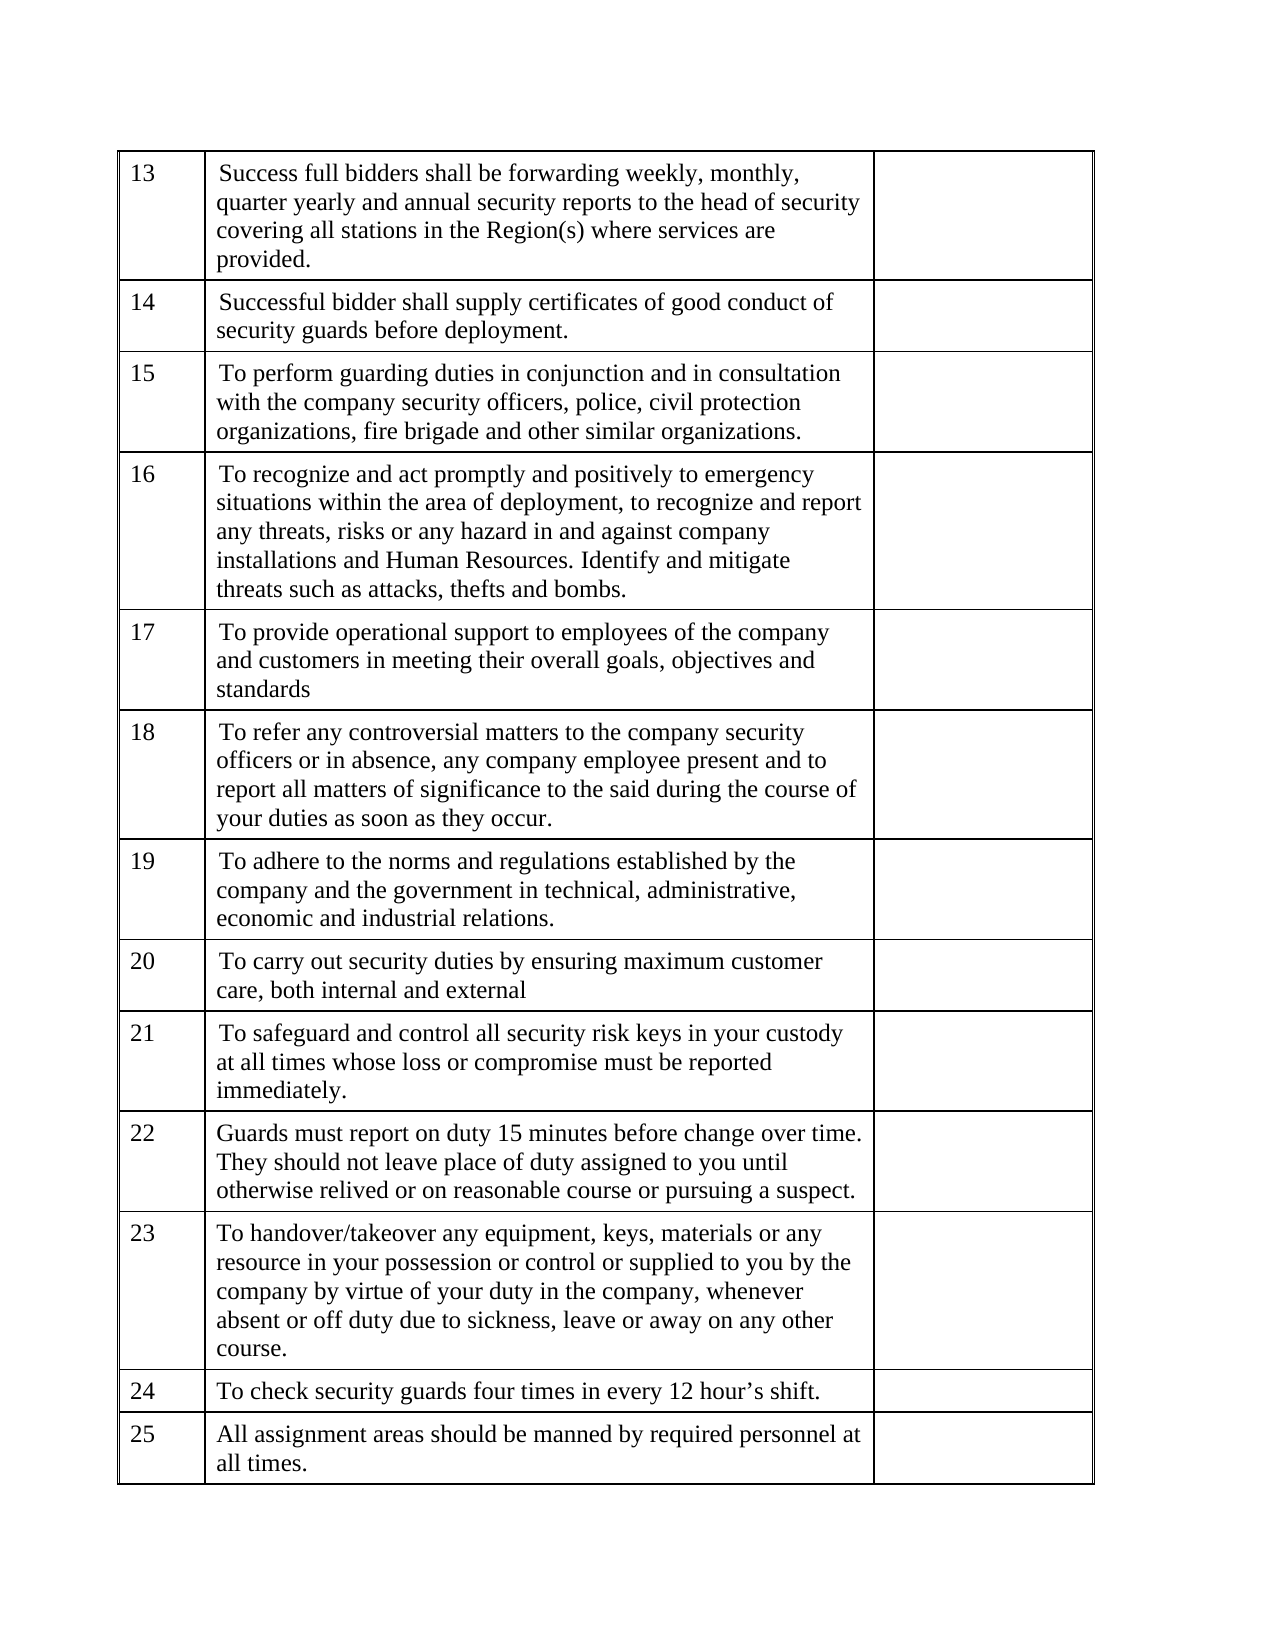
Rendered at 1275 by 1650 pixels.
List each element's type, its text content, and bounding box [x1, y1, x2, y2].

table_cell 20 [120, 940, 204, 1010]
table_cell All assignment areas should be manned by required personnel at all times. [206, 1413, 873, 1483]
table_cell 17 [120, 610, 204, 709]
table_cell To perform guarding duties in conjunction and in consultation with the company security officers, police, civil protection organizations, fire brigade and other similar organizations. [206, 352, 873, 451]
table_cell 21 [120, 1012, 204, 1110]
table_cell [875, 1370, 1092, 1411]
table_cell 16 [120, 453, 204, 609]
table_cell Successful bidder shall supply certificates of good conduct of security guards before deployment. [206, 281, 873, 351]
table_cell 19 [120, 840, 204, 938]
table_cell [875, 840, 1092, 938]
table_cell [875, 281, 1092, 351]
table_cell To recognize and act promptly and positively to emergency situations within the area of deployment, to recognize and report any threats, risks or any hazard in and against company installations and Human Resources. Identify and mitigate threats such as attacks, thefts and bombs. [206, 453, 873, 609]
table_cell 23 [120, 1212, 204, 1368]
table_cell [875, 610, 1092, 709]
table_cell To carry out security duties by ensuring maximum customer care, both internal and external [206, 940, 873, 1010]
table_cell 14 [120, 281, 204, 351]
table_cell To provide operational support to employees of the company and customers in meeting their overall goals, objectives and standards [206, 610, 873, 709]
table_cell 24 [120, 1370, 204, 1411]
table_cell [875, 152, 1092, 279]
table_cell Success full bidders shall be forwarding weekly, monthly, quarter yearly and annual security reports to the head of security covering all stations in the Region(s) where services are provided. [206, 152, 873, 279]
table_cell [875, 1012, 1092, 1110]
table_cell To safeguard and control all security risk keys in your custody at all times whose loss or compromise must be reported immediately. [206, 1012, 873, 1110]
table_cell To refer any controversial matters to the company security officers or in absence, any company employee present and to report all matters of significance to the said during the course of your duties as soon as they occur. [206, 711, 873, 838]
table_cell [875, 453, 1092, 609]
table_cell 13 [120, 152, 204, 279]
table_cell [875, 352, 1092, 451]
table_cell [875, 711, 1092, 838]
table_cell [875, 1413, 1092, 1483]
table_cell To adhere to the norms and regulations established by the company and the government in technical, administrative, economic and industrial relations. [206, 840, 873, 938]
table_cell [875, 1112, 1092, 1211]
table_cell [875, 1212, 1092, 1368]
table_cell Guards must report on duty 15 minutes before change over time. They should not leave place of duty assigned to you until otherwise relived or on reasonable course or pursuing a suspect. [206, 1112, 873, 1211]
table_cell 22 [120, 1112, 204, 1211]
table_cell [875, 940, 1092, 1010]
table_cell To check security guards four times in every 12 hour’s shift. [206, 1370, 873, 1411]
table_cell 15 [120, 352, 204, 451]
table_cell 18 [120, 711, 204, 838]
table_cell To handover/takeover any equipment, keys, materials or any resource in your possession or control or supplied to you by the company by virtue of your duty in the company, whenever absent or off duty due to sickness, leave or away on any other course. [206, 1212, 873, 1368]
table_cell 25 [120, 1413, 204, 1483]
